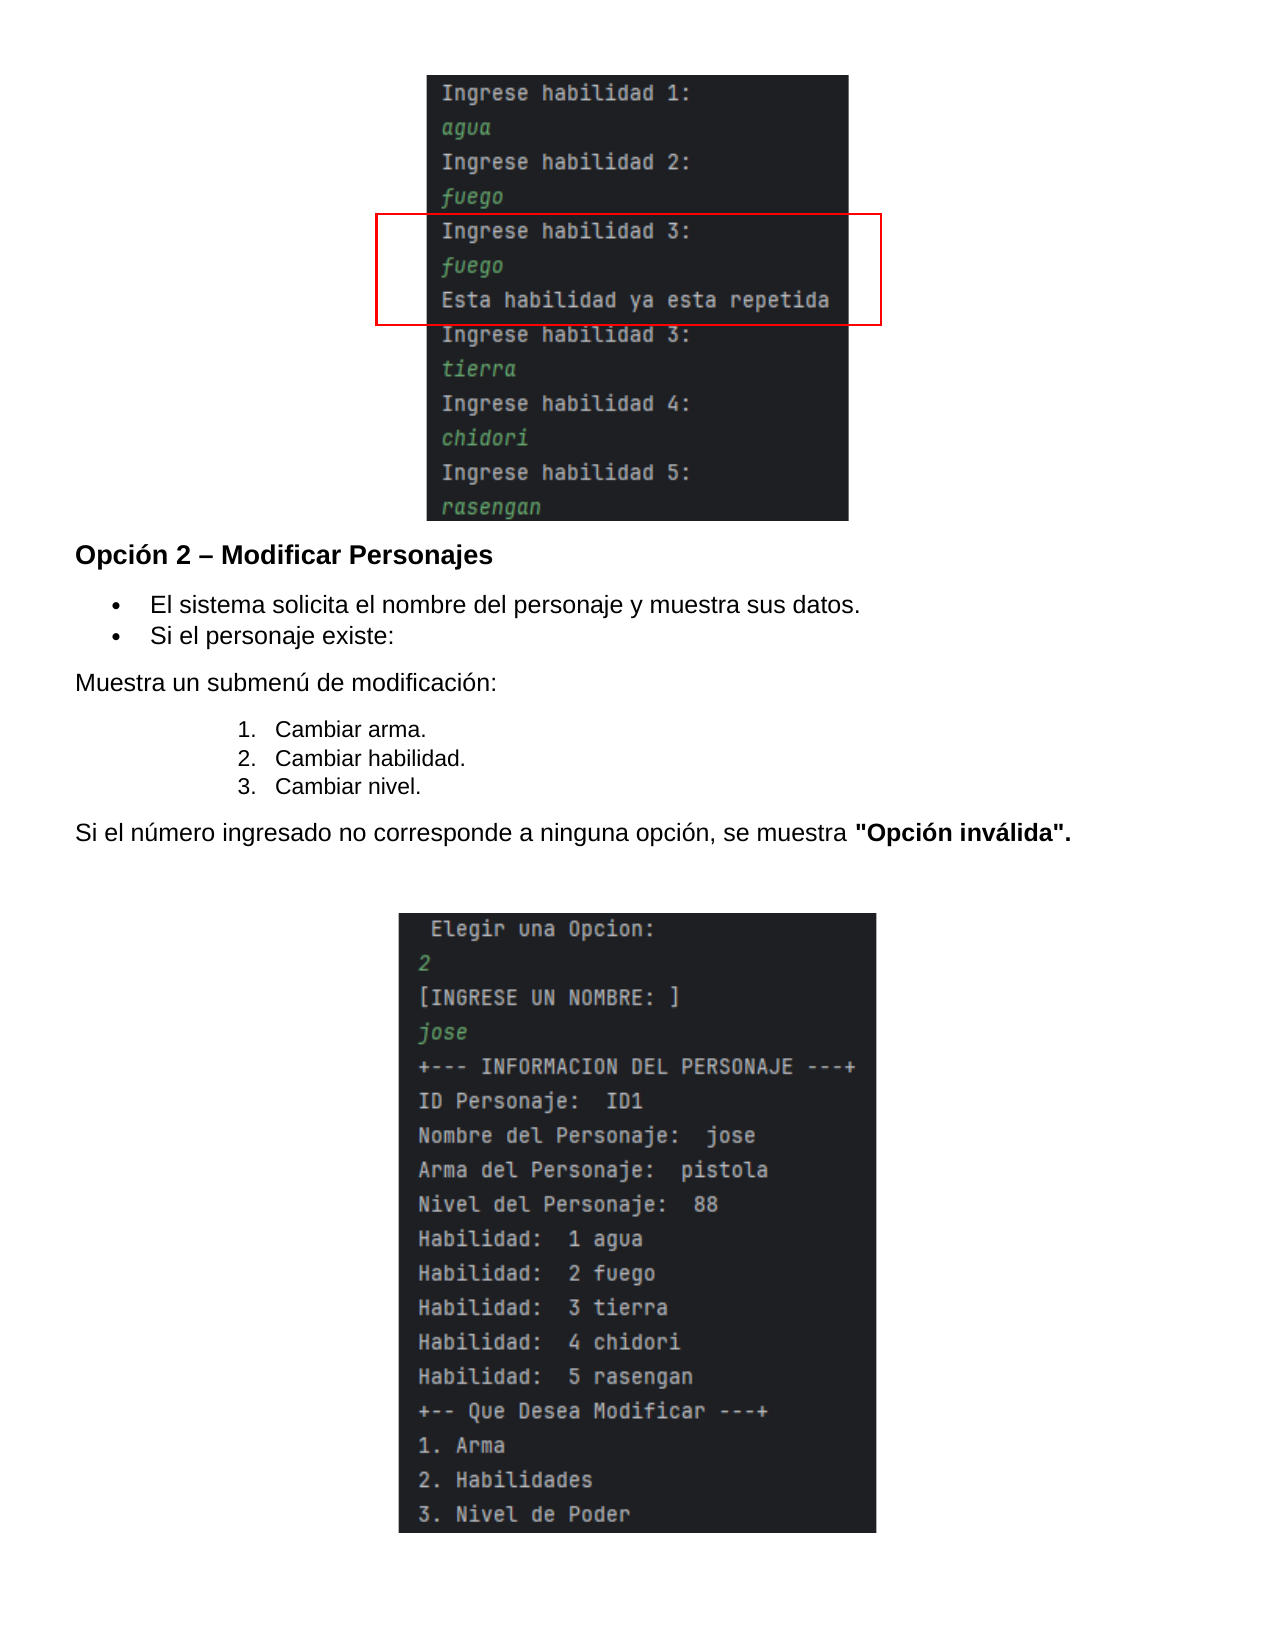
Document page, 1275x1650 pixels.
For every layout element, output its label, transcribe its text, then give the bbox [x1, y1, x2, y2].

picture [426, 215, 849, 324]
text Opción 2 – Modificar Personajes [75, 539, 1200, 571]
list El sistema solicita el nombre del personaje y muestra sus datos. [112, 590, 1200, 618]
picture [398, 913, 877, 1533]
list Cambiar nivel. [237, 773, 1200, 799]
list Cambiar arma. [237, 716, 1200, 742]
text Si el número ingresado no corresponde a ninguna opción, se muestra "Opción inválida". [75, 818, 1200, 847]
list Si el personaje existe: [112, 621, 1200, 649]
picture [426, 326, 849, 521]
list Cambiar habilidad. [237, 744, 1200, 771]
text Muestra un submenú de modificación: [75, 668, 1200, 697]
picture [426, 75, 849, 213]
